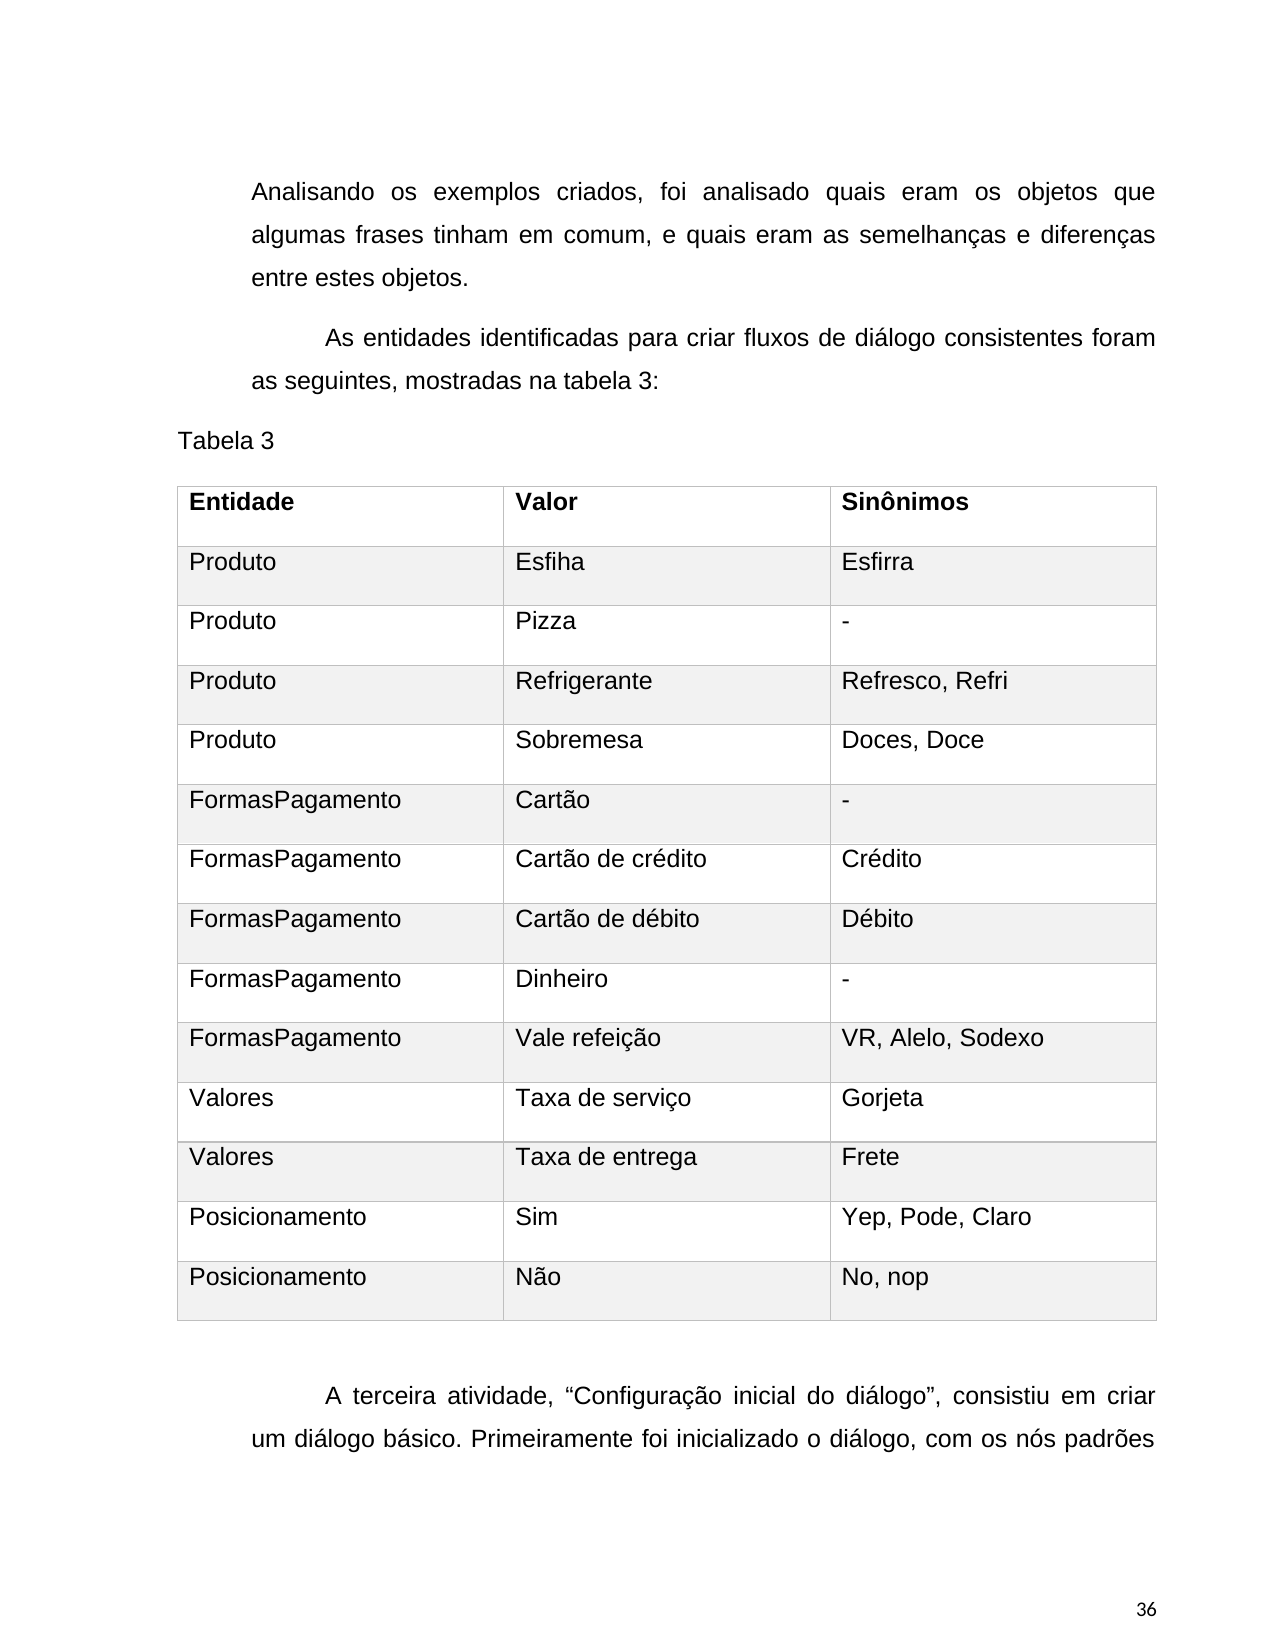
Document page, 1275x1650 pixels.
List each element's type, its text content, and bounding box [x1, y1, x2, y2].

table_cell - [831, 785, 1156, 843]
table_cell FormasPagamento [178, 785, 503, 843]
table_cell - [831, 606, 1156, 665]
table_cell Pizza [504, 606, 830, 665]
table_cell Refresco, Refri [831, 666, 1156, 724]
table_cell Refrigerante [504, 666, 830, 724]
table_cell FormasPagamento [178, 1023, 503, 1082]
table_cell Sim [504, 1202, 830, 1261]
table_header Sinônimos [831, 487, 1156, 546]
table_cell Produto [178, 547, 503, 605]
table_cell Não [504, 1262, 830, 1320]
table_cell Dinheiro [504, 964, 830, 1022]
table_cell Sobremesa [504, 725, 830, 784]
table_cell VR, Alelo, Sodexo [831, 1023, 1156, 1082]
text Tabela 3 [177, 426, 1157, 455]
table_cell Crédito [831, 845, 1156, 903]
table_cell Vale refeição [504, 1023, 830, 1082]
table_cell Esfirra [831, 547, 1156, 605]
table_cell Valores [178, 1143, 503, 1201]
table_cell Cartão de crédito [504, 845, 830, 903]
table_cell - [831, 964, 1156, 1022]
table_cell Taxa de entrega [504, 1143, 830, 1201]
table_cell Valores [178, 1083, 503, 1141]
table_cell Produto [178, 725, 503, 784]
table_cell Cartão [504, 785, 830, 843]
table_cell Produto [178, 606, 503, 665]
table_header Entidade [178, 487, 503, 546]
text As entidades identificadas para criar fluxos de diálogo consistentes foram as seguintes, mostradas na tabela 3: [251, 323, 1157, 395]
table_cell Esfiha [504, 547, 830, 605]
table_cell Yep, Pode, Claro [831, 1202, 1156, 1261]
table_cell Posicionamento [178, 1202, 503, 1261]
table_cell FormasPagamento [178, 964, 503, 1022]
table_cell Posicionamento [178, 1262, 503, 1320]
table_cell Produto [178, 666, 503, 724]
table_header Valor [504, 487, 830, 546]
table_cell Taxa de serviço [504, 1083, 830, 1141]
table_cell Frete [831, 1143, 1156, 1201]
table_cell Gorjeta [831, 1083, 1156, 1141]
table_cell Cartão de débito [504, 904, 830, 963]
table_cell FormasPagamento [178, 904, 503, 963]
table_cell No, nop [831, 1262, 1156, 1320]
table_cell FormasPagamento [178, 845, 503, 903]
table_cell Doces, Doce [831, 725, 1156, 784]
table_cell Débito [831, 904, 1156, 963]
